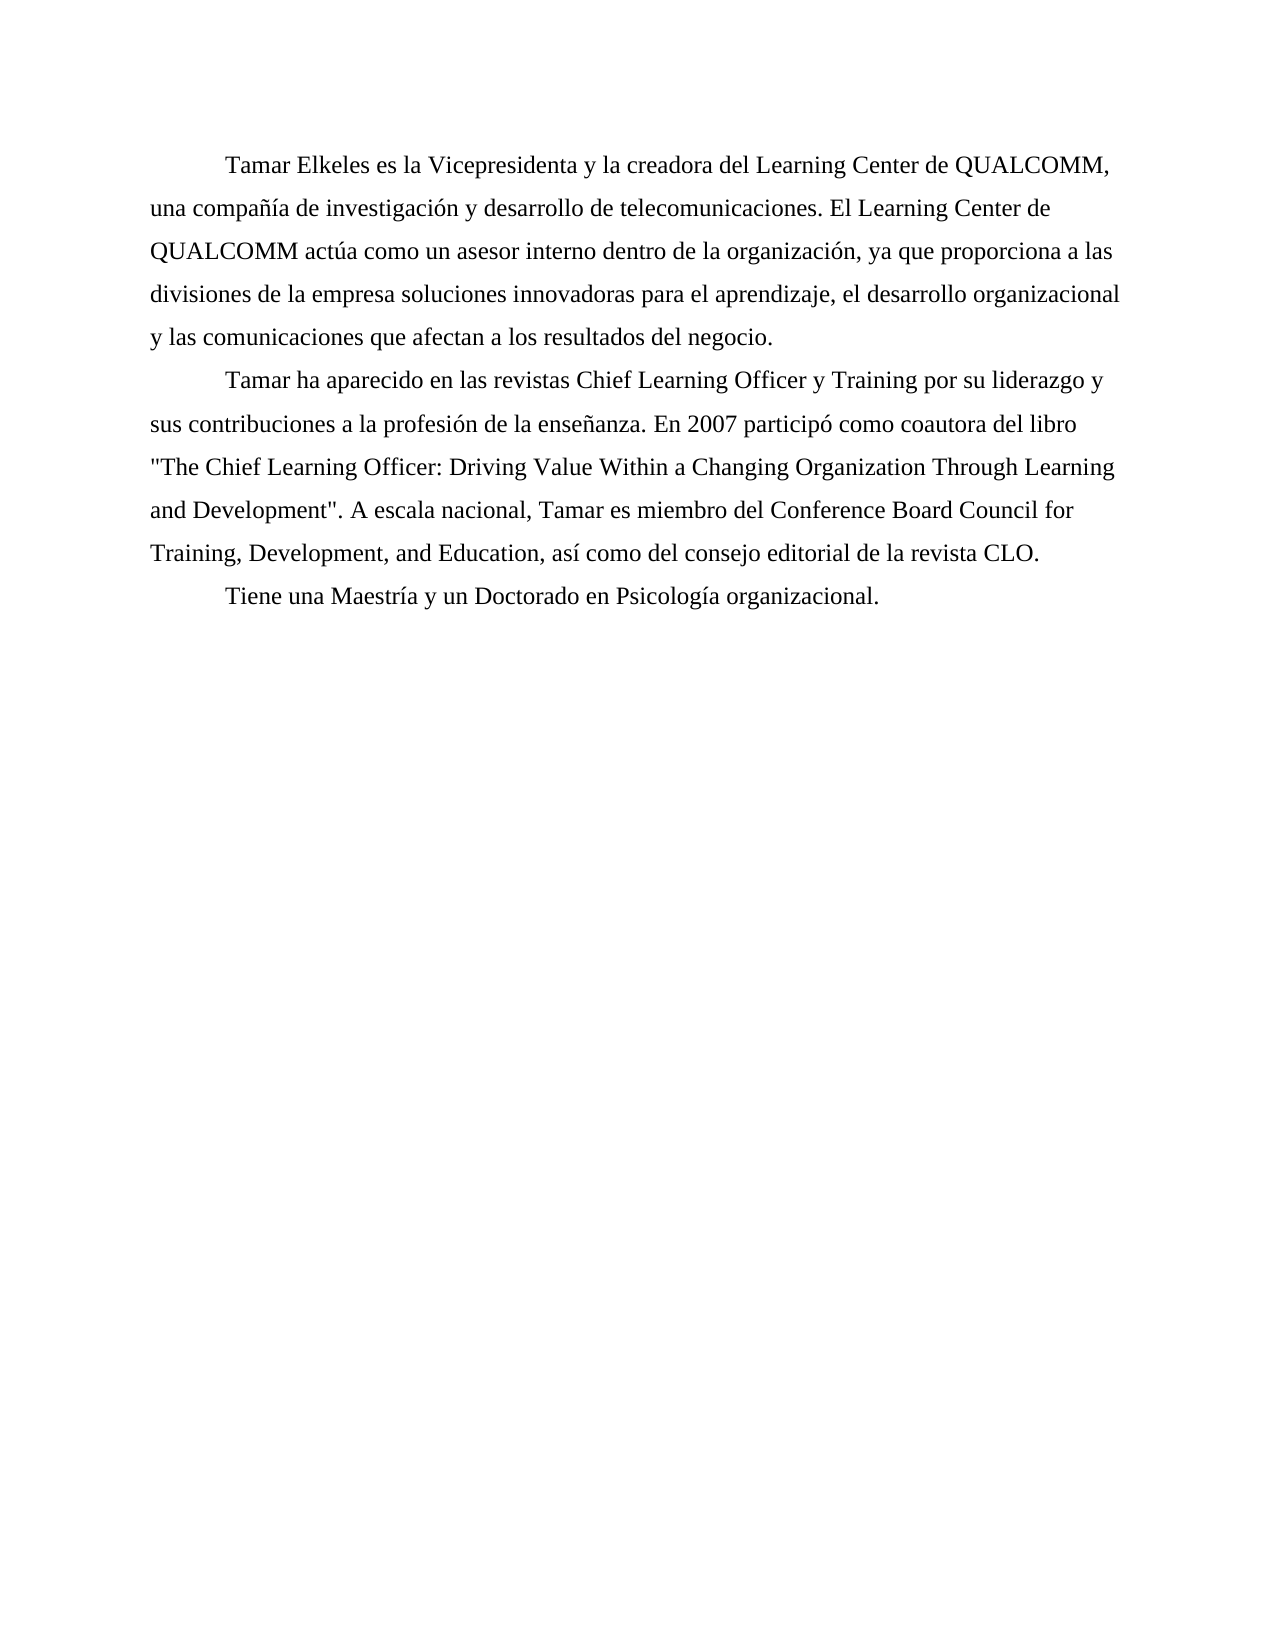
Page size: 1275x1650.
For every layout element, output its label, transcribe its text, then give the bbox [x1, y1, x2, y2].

text Tamar Elkeles es la Vicepresidenta y la creadora del Learning Center de QUALCOMM, una compañía de investigación y desarrollo de telecomunicaciones. El Learning Center de QUALCOMM actúa como un asesor interno dentro de la organización, ya que proporciona a las divisiones de la empresa soluciones innovadoras para el aprendizaje, el desarrollo organizacional y las comunicaciones que afectan a los resultados del negocio. [150, 150, 1125, 351]
text Tiene una Maestría y un Doctorado en Psicología organizacional. [150, 581, 1125, 610]
text Tamar ha aparecido en las revistas Chief Learning Officer y Training por su liderazgo y sus contribuciones a la profesión de la enseñanza. En 2007 participó como coautora del libro "The Chief Learning Officer: Driving Value Within a Changing Organization Through Learning and Development". A escala nacional, Tamar es miembro del Conference Board Council for Training, Development, and Education, así como del consejo editorial de la revista CLO. [150, 366, 1125, 567]
